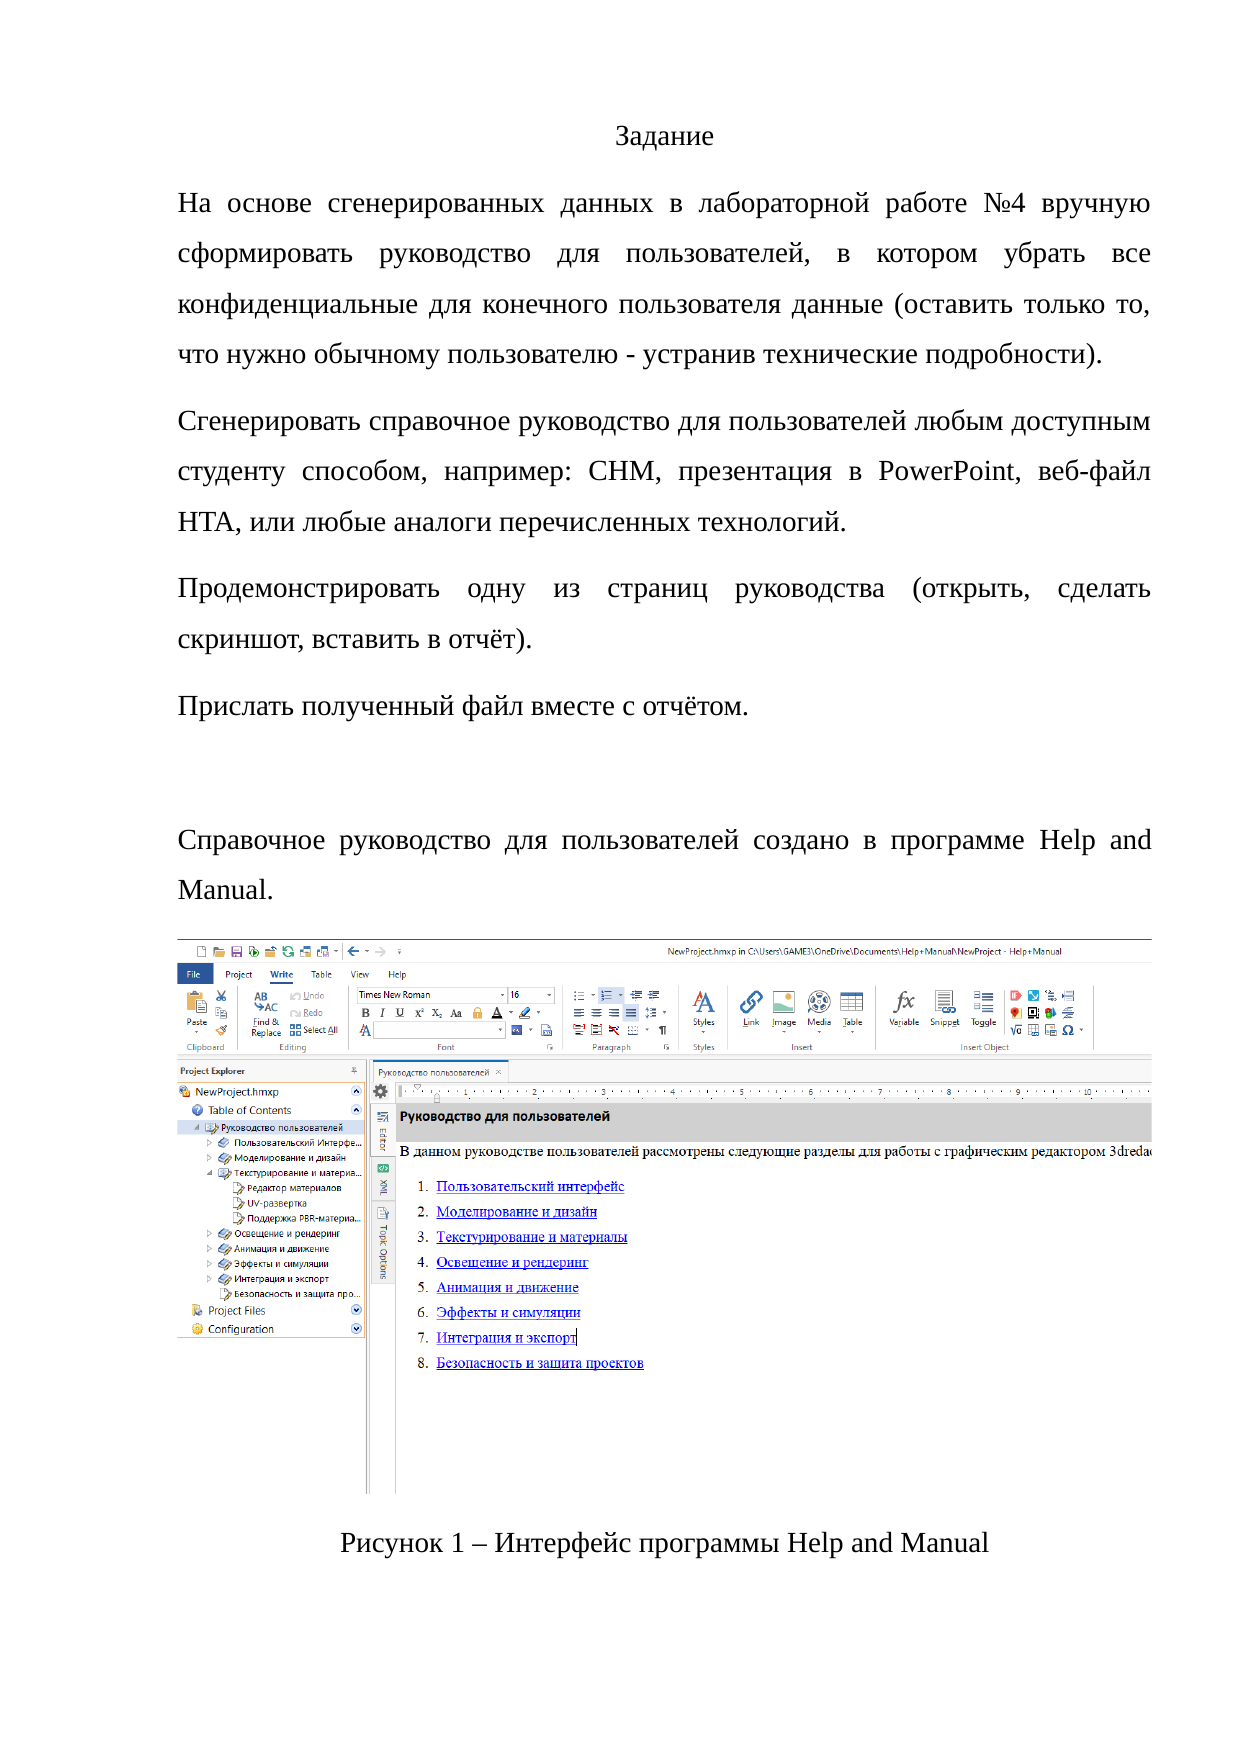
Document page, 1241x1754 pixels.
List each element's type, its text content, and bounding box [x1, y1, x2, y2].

text Продемонстрировать одну из страниц руководства (открыть, сделать скриншот, вставить в отчёт). [177, 571, 1152, 654]
picture [177, 939, 1152, 1494]
text Справочное руководство для пользователей создано в программе Help and Manual. [177, 822, 1152, 906]
text На основе сгенерированных данных в лабораторной работе №4 вручную сформировать руководство для пользователей, в котором убрать все конфиденциальные для конечного пользователя данные (оставить только то, что нужно обычному пользователю - устранив технические подробности). [177, 185, 1152, 369]
text Задание [177, 118, 1152, 152]
text Рисунок 1 – Интерфейс программы Help and Manual [177, 1525, 1152, 1558]
text Прислать полученный файл вместе с отчётом. [177, 688, 1152, 721]
text Сгенерировать справочное руководство для пользователей любым доступным студенту способом, например: CHM, презентация в PowerPoint, веб-файл HTA, или любые аналоги перечисленных технологий. [177, 403, 1152, 537]
